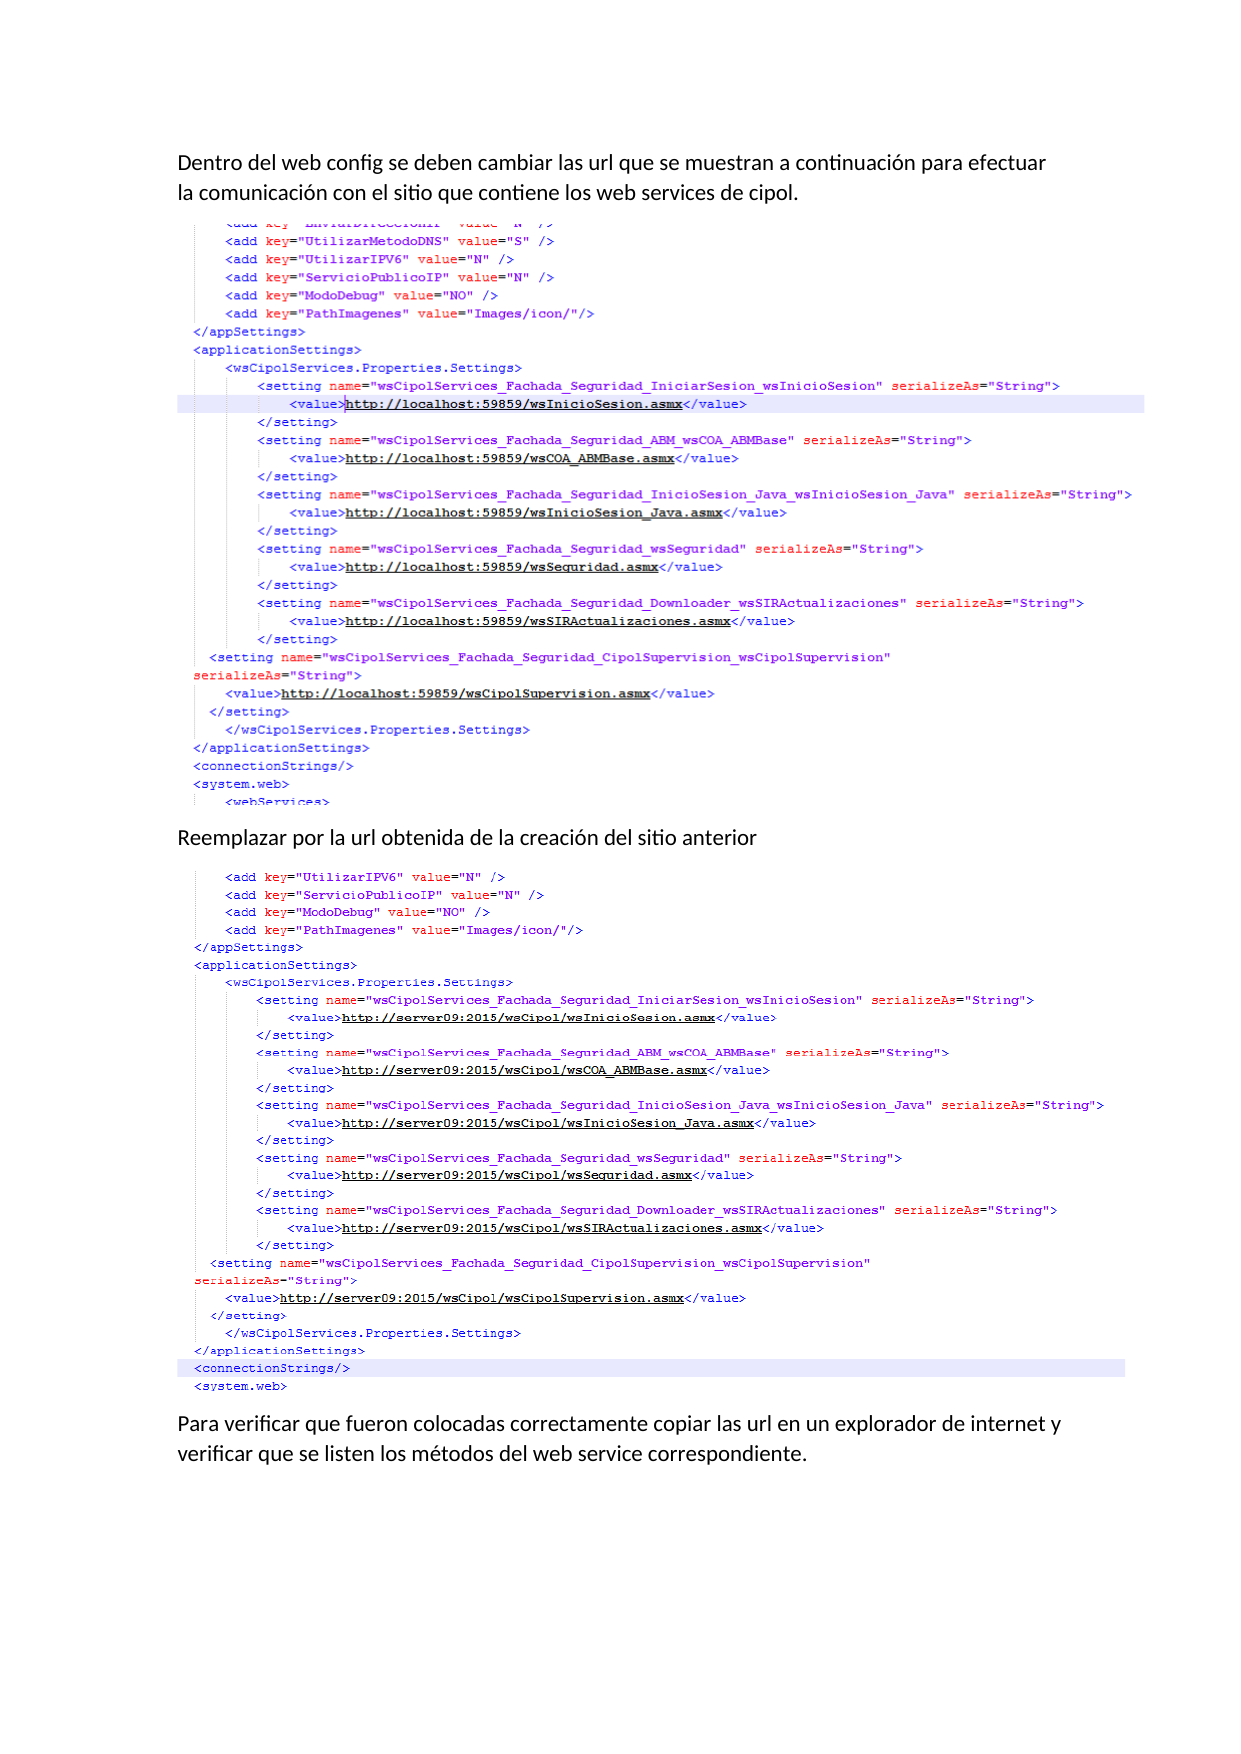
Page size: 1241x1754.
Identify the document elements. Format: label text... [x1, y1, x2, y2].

text Para verificar que fueron colocadas correctamente copiar las url en un explorador de internet y verificar que se listen los métodos del web service correspondiente. [177, 1409, 1063, 1467]
picture [177, 224, 1145, 805]
picture [177, 870, 1126, 1391]
text Reemplazar por la url obtenida de la creación del sitio anterior [177, 823, 1063, 851]
text Dentro del web config se deben cambiar las url que se muestran a continuación para efectuar la comunicación con el sitio que contiene los web services de cipol. [177, 148, 1063, 206]
